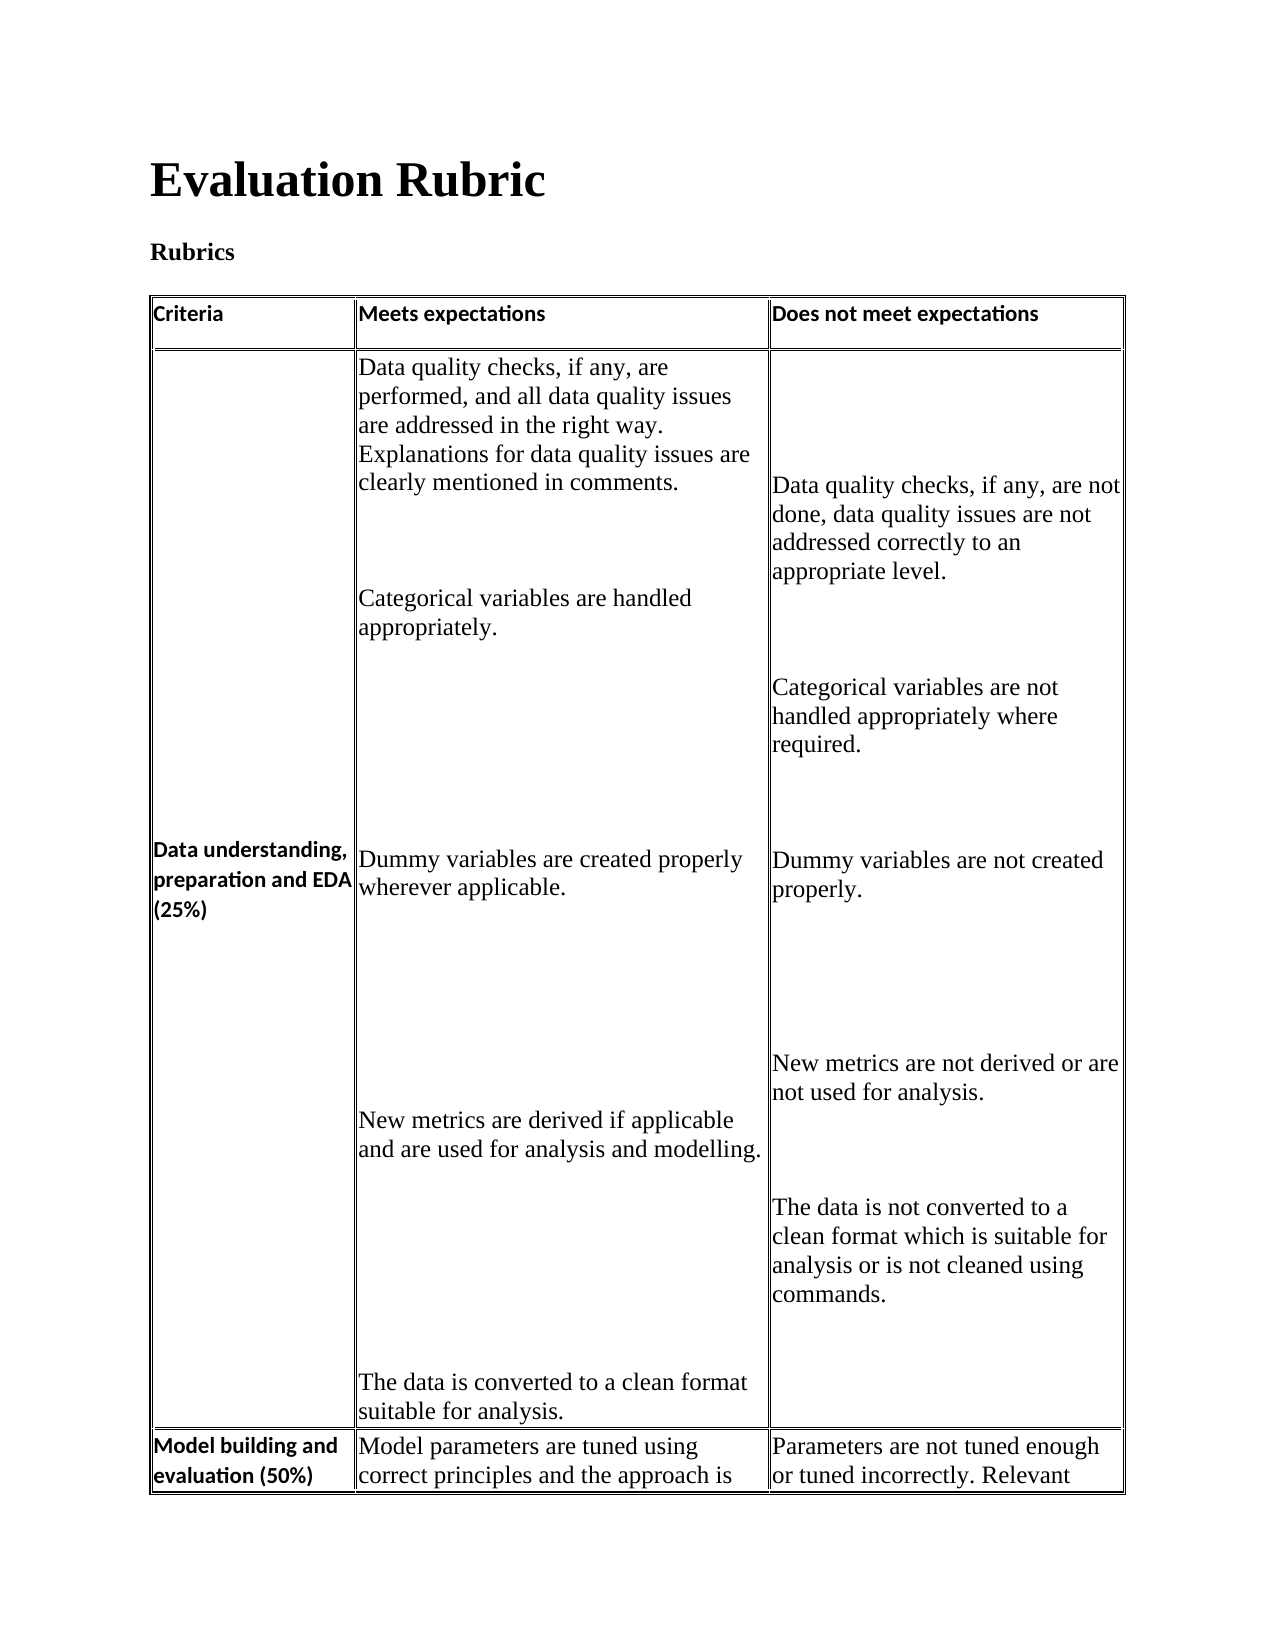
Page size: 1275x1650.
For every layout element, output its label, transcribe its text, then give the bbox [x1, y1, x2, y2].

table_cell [770, 1427, 1124, 1491]
text Rubrics [150, 237, 1125, 265]
table_header Meets expectations [356, 298, 769, 348]
subtitle Evaluation Rubric [150, 150, 1125, 207]
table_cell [356, 1430, 769, 1491]
table_cell Data quality checks, if any, are performed, and all data quality issues are addressed in the right way. Explanations for data quality issues are clearly mentioned in comments. Categorical variables are handled appropriately. Dummy variables are created properly wherever applicable. New metrics are derived if applicable and are used for analysis and modelling. The data is converted to a clean format suitable for analysis. [357, 351, 768, 1427]
table_header Criteria [153, 298, 356, 348]
table_cell Data understanding, preparation and EDA (25%) [151, 348, 356, 1427]
table_cell Data quality checks, if any, are not done, data quality issues are not addressed correctly to an appropriate level. Categorical variables are not handled appropriately where required. Dummy variables are not created properly. New metrics are not derived or are not used for analysis. The data is not converted to a clean format which is suitable for analysis or is not cleaned using commands. [770, 348, 1124, 1427]
table_header Does not meet expectations [770, 298, 1123, 348]
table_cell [151, 1427, 356, 1491]
